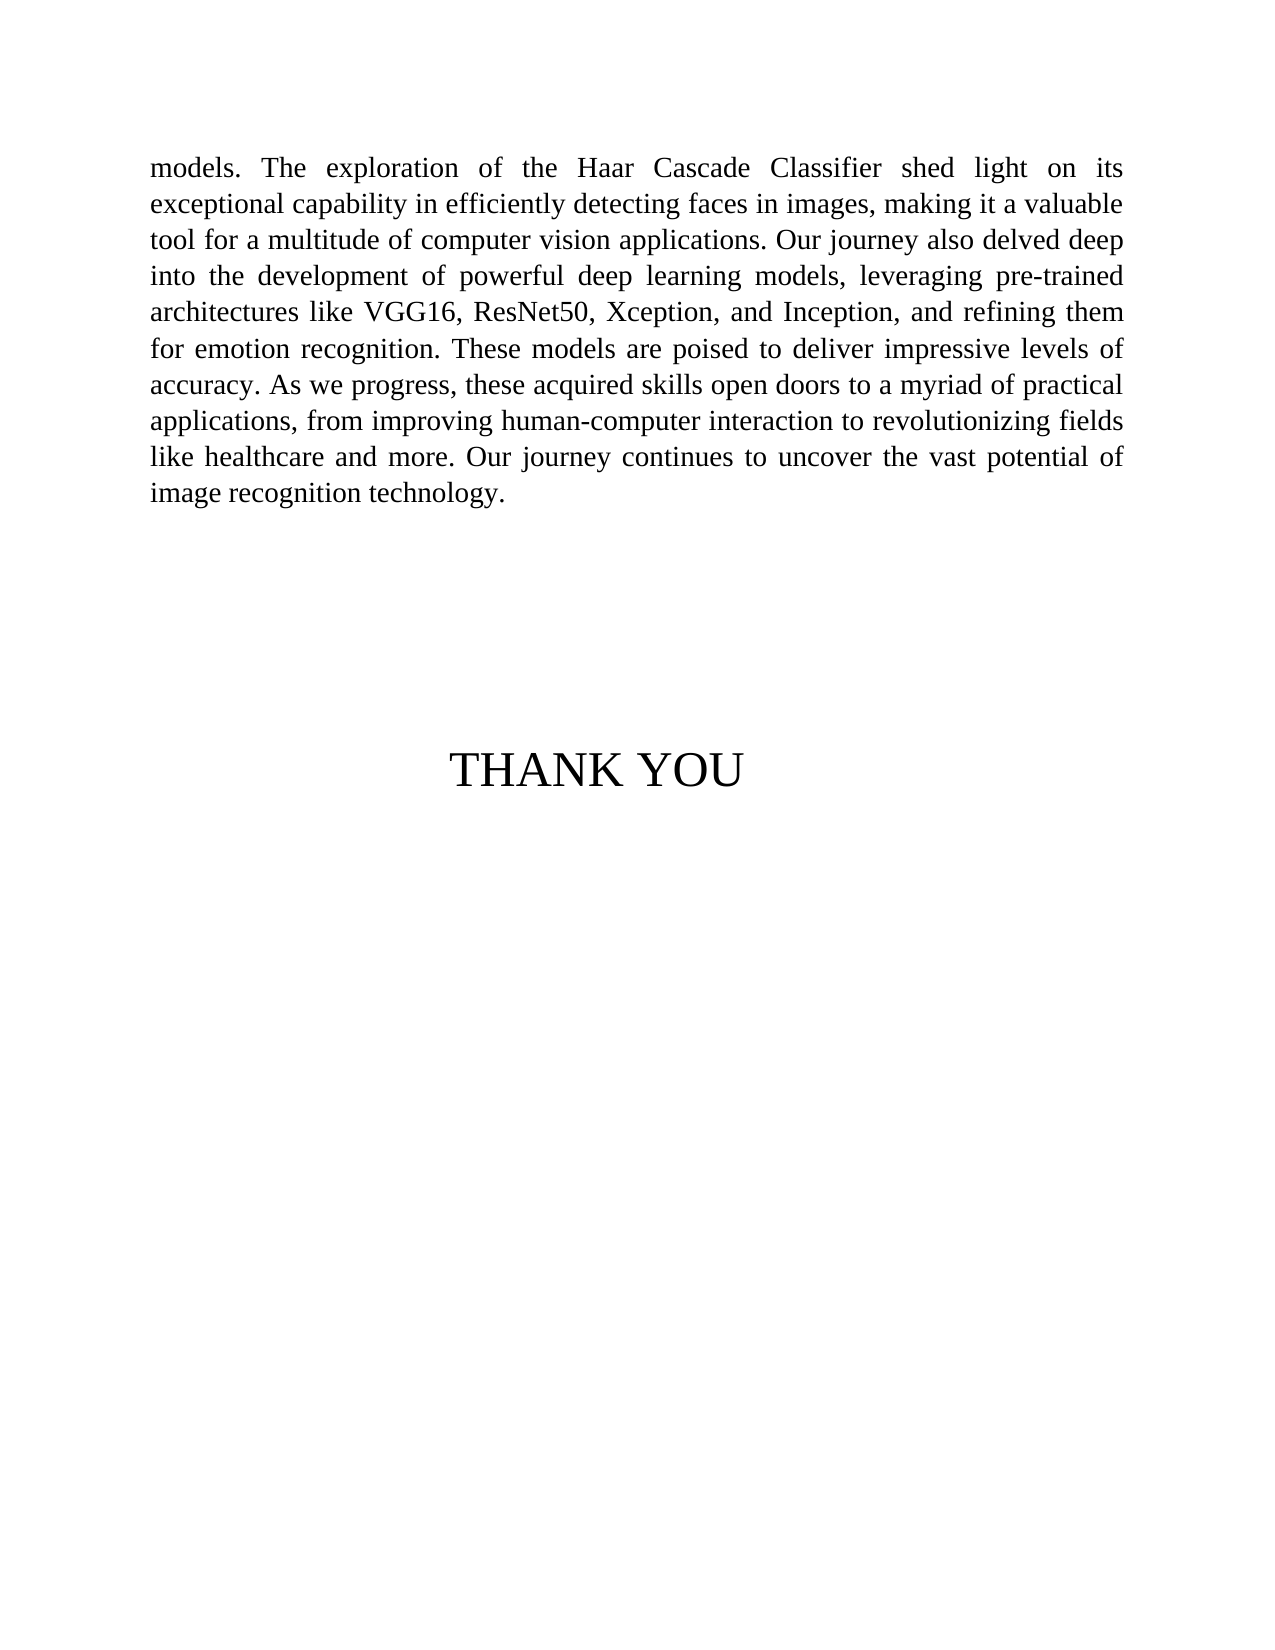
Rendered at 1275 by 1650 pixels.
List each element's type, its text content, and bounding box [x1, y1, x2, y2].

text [150, 150, 1125, 509]
text THANK YOU [150, 739, 1125, 797]
